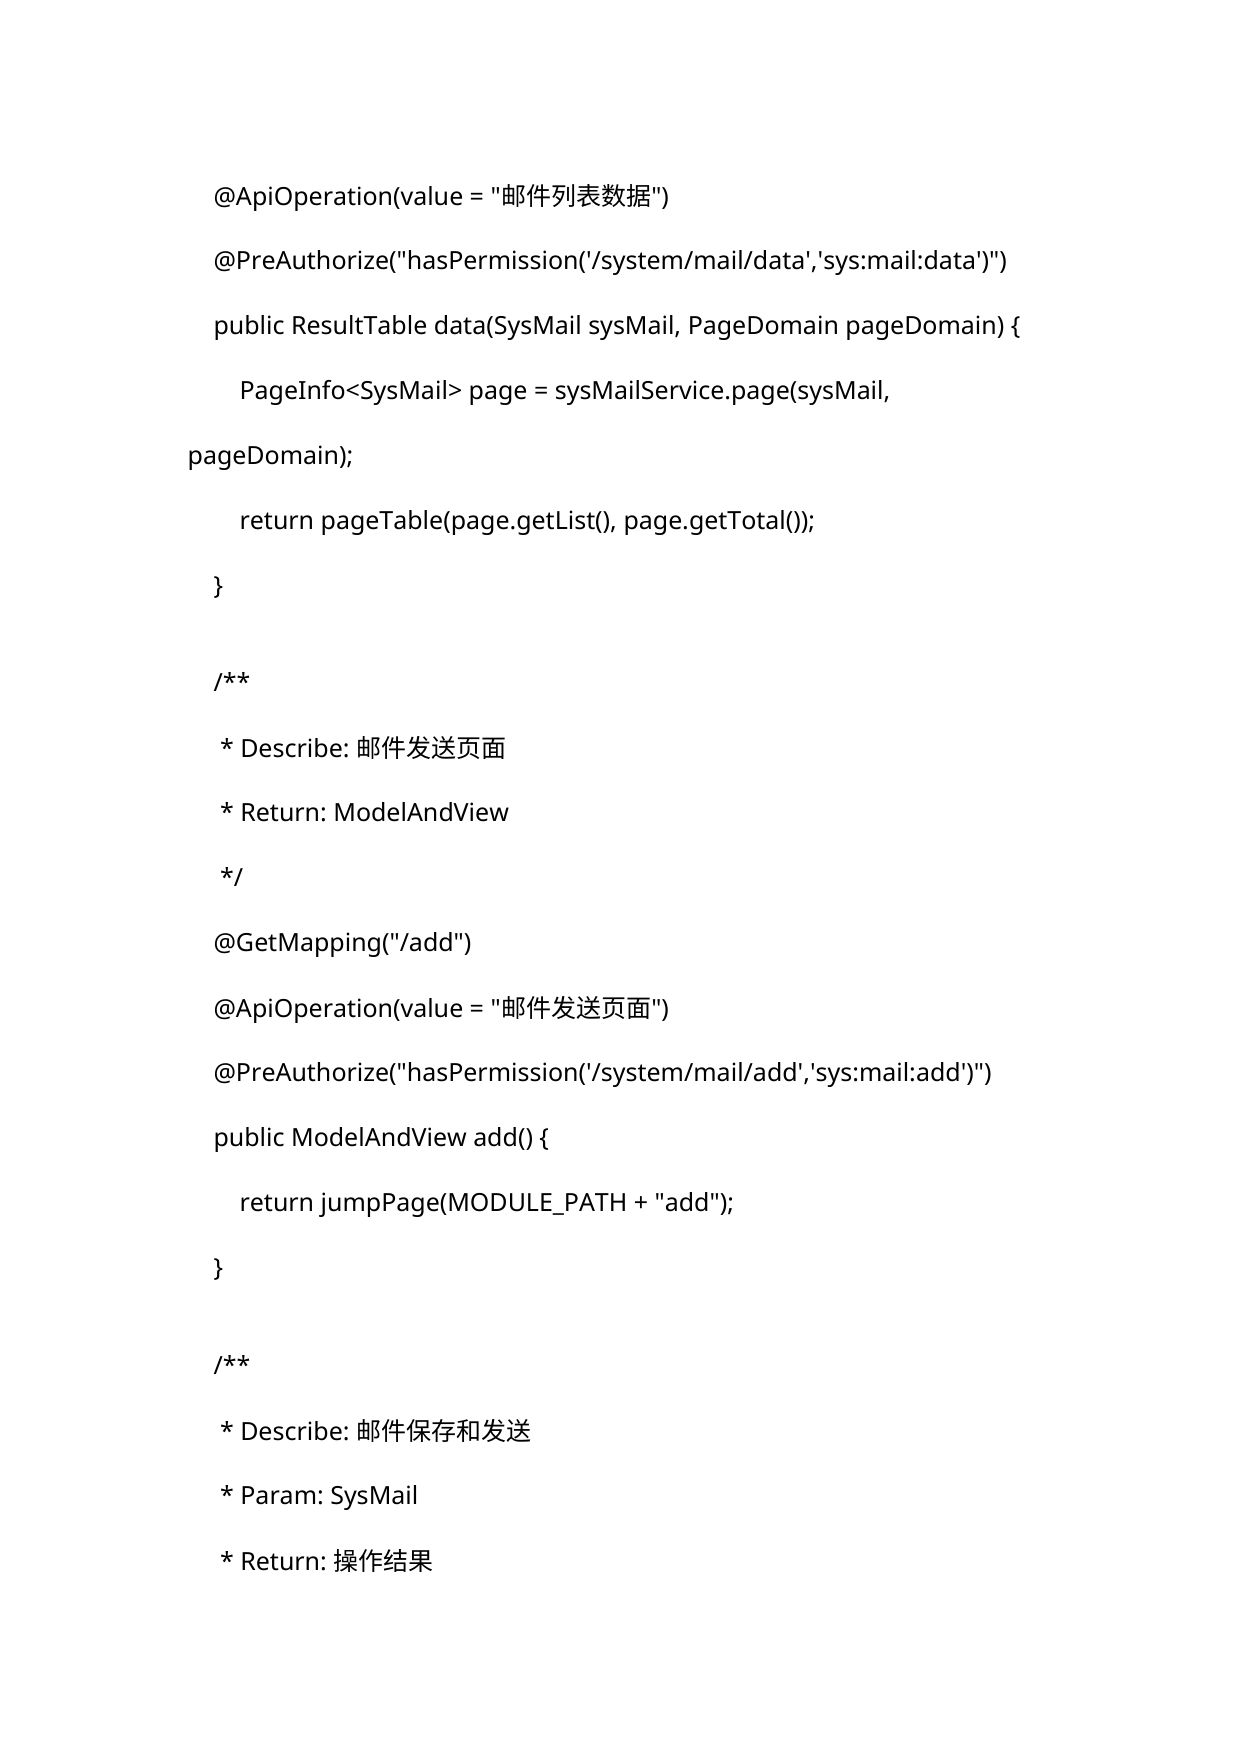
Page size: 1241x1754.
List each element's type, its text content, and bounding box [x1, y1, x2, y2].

text * Describe: 邮件发送页面 [187, 714, 1053, 779]
text public ModelAndView add() { [187, 1104, 1053, 1169]
text @PreAuthorize("hasPermission('/system/mail/add','sys:mail:add')") [187, 1039, 1053, 1104]
text return jumpPage(MODULE_PATH + "add"); [187, 1169, 1053, 1234]
text @ApiOperation(value = "邮件发送页面") [187, 974, 1053, 1039]
text * Param: SysMail [187, 1462, 1053, 1527]
text * Return: 操作结果 [187, 1527, 1053, 1592]
text PageInfo<SysMail> page = sysMailService.page(sysMail, pageDomain); [187, 357, 1053, 487]
text * Return: ModelAndView [187, 779, 1053, 844]
text return pageTable(page.getList(), page.getTotal()); [187, 487, 1053, 552]
text public ResultTable data(SysMail sysMail, PageDomain pageDomain) { [187, 292, 1053, 357]
text * Describe: 邮件保存和发送 [187, 1397, 1053, 1462]
text @PreAuthorize("hasPermission('/system/mail/data','sys:mail:data')") [187, 227, 1053, 292]
text } [187, 1234, 1053, 1299]
text @ApiOperation(value = "邮件列表数据") [187, 162, 1053, 227]
text @GetMapping("/add") [187, 909, 1053, 974]
text */ [187, 844, 1053, 909]
text /** [187, 1332, 1053, 1397]
text /** [187, 649, 1053, 714]
text } [187, 552, 1053, 617]
